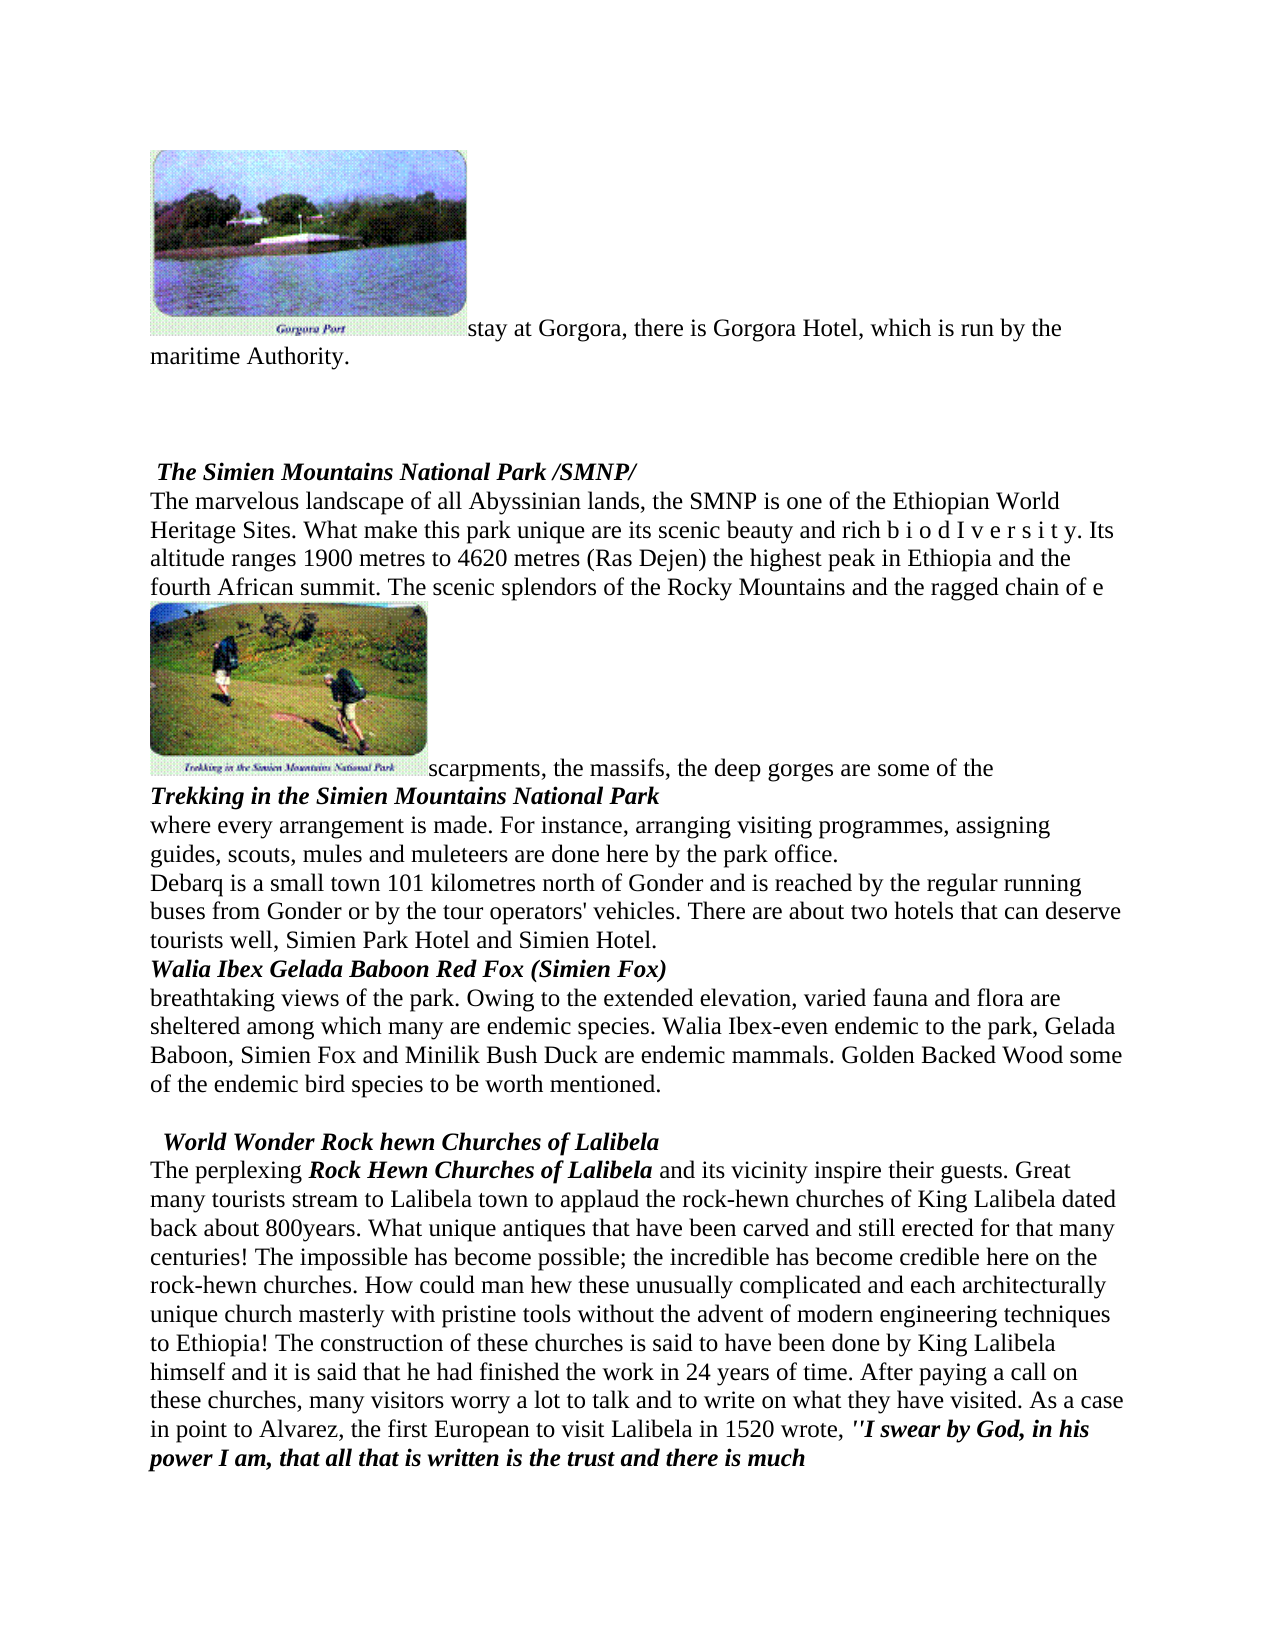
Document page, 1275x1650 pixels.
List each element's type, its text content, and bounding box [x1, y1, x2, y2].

text The Simien Mountains National Park /SMNP/ The marvelous landscape of all Abyssinian lands, the SMNP is one of the Ethiopian World Heritage Sites. What make this park unique are its scenic beauty and rich b i o d I v e r s i t y. Its altitude ranges 1900 metres to 4620 metres (Ras Dejen) the highest peak in Ethiopia and the fourth African summit. The scenic splendors of the Rocky Mountains and the ragged chain of escarpments, the massifs, the deep gorges are some of the Trekking in the Simien Mountains National Park where every arrangement is made. For instance, arranging visiting programmes, assigning guides, scouts, mules and muleteers are done here by the park office. Debarq is a small town 101 kilometres north of Gonder and is reached by the regular running buses from Gonder or by the tour operators' vehicles. There are about two hotels that can deserve tourists well, Simien Park Hotel and Simien Hotel. Walia Ibex Gelada Baboon Red Fox (Simien Fox) breathtaking views of the park. Owing to the extended elevation, varied fauna and flora are sheltered among which many are endemic species. Walia Ibex-even endemic to the park, Gelada Baboon, Simien Fox and Minilik Bush Duck are endemic mammals. Golden Backed Wood some of the endemic bird species to be worth mentioned. [150, 457, 1125, 1098]
picture [150, 150, 468, 336]
picture [150, 601, 429, 776]
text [150, 1127, 1125, 1472]
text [150, 150, 1125, 370]
